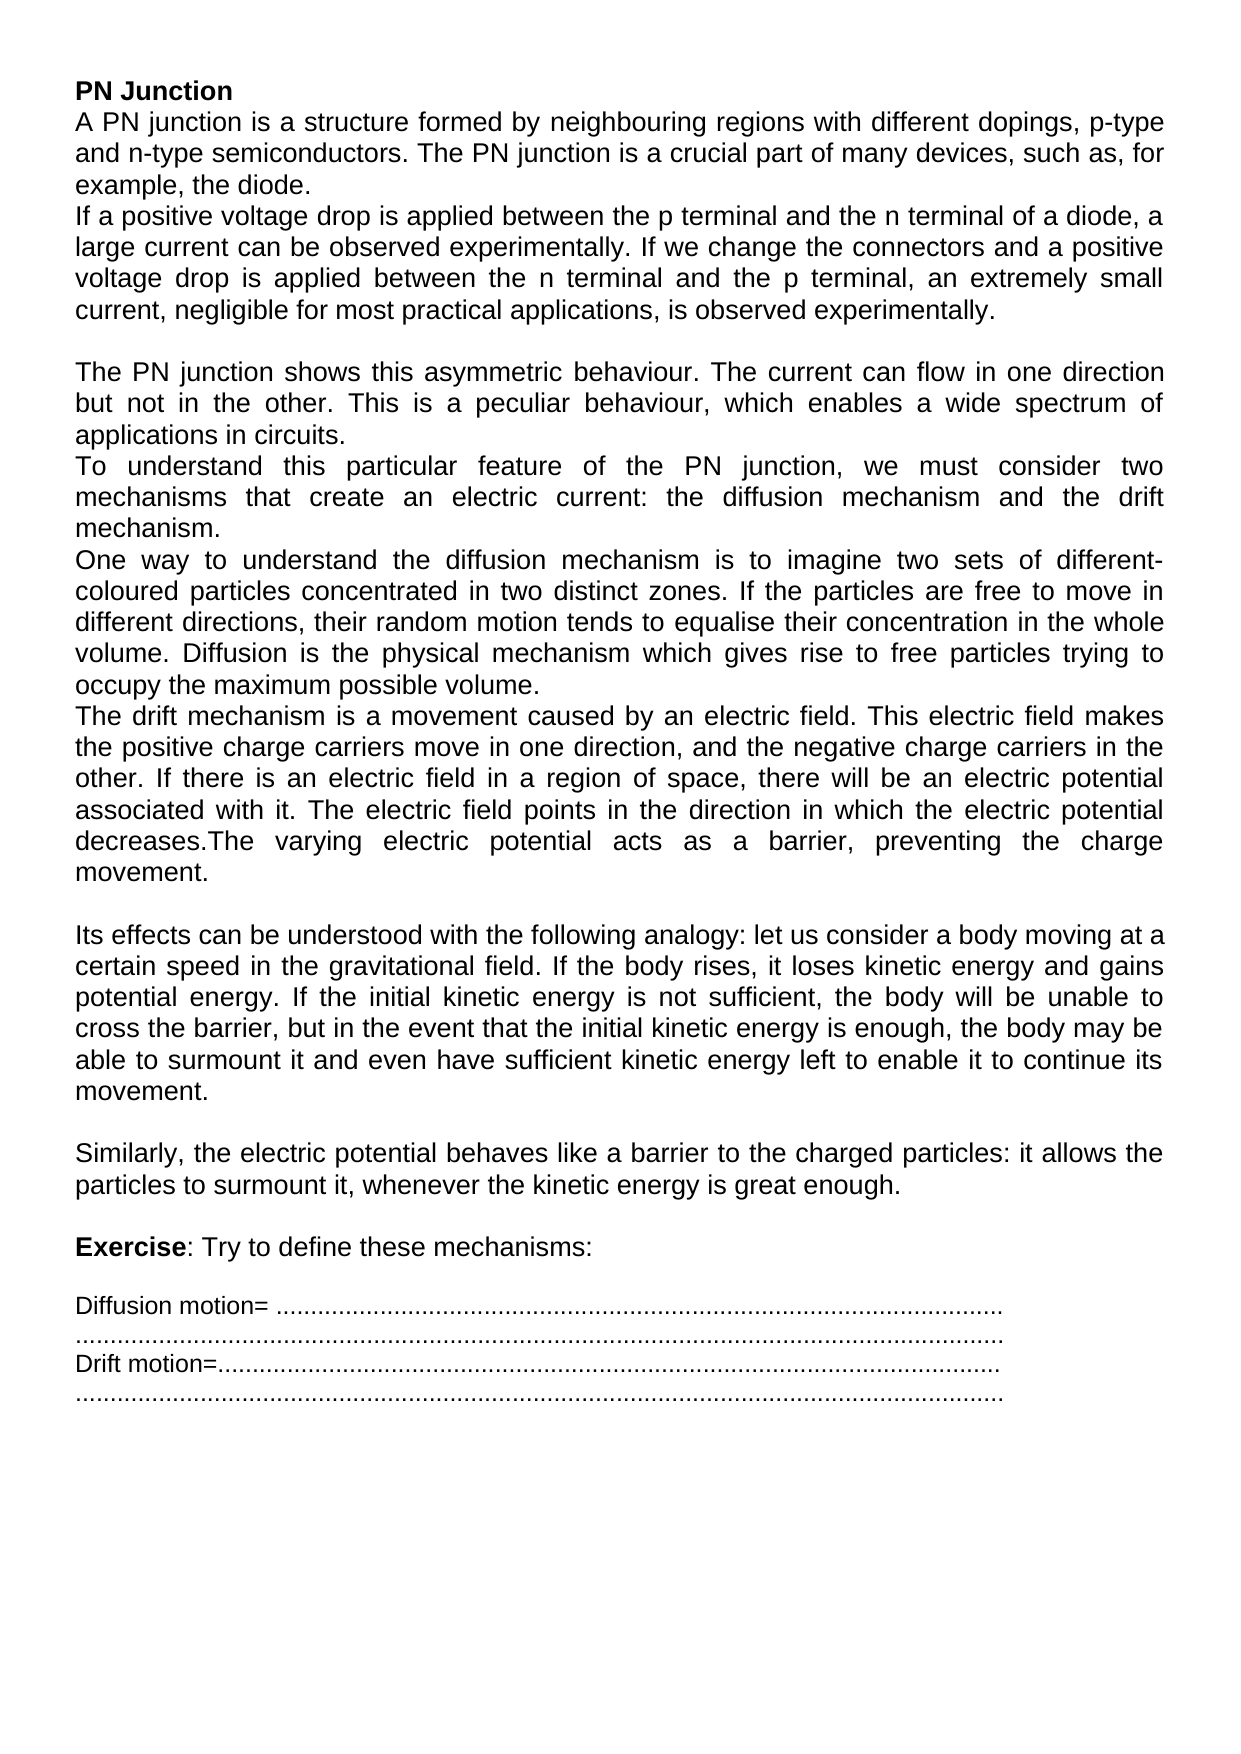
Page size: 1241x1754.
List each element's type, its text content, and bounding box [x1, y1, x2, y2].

text Diffusion motion= ......................................................................................................... [75, 1291, 1165, 1320]
text If a positive voltage drop is applied between the p terminal and the n terminal of a diode, a large current can be observed experimentally. If we change the connectors and a positive voltage drop is applied between the n terminal and the p terminal, an extremely small current, negligible for most practical applications, is observed experimentally. [75, 200, 1165, 325]
text ...................................................................................................................................... [75, 1377, 1165, 1406]
text Exercise: Try to define these mechanisms: [75, 1231, 1165, 1262]
text PN Junction [75, 75, 1165, 106]
text Similarly, the electric potential behaves like a barrier to the charged particles: it allows the particles to surmount it, whenever the kinetic energy is great enough. [75, 1137, 1165, 1200]
text Its effects can be understood with the following analogy: let us consider a body moving at a certain speed in the gravitational field. If the body rises, it loses kinetic energy and gains potential energy. If the initial kinetic energy is not sufficient, the body will be unable to cross the barrier, but in the event that the initial kinetic energy is enough, the body may be able to surmount it and even have sufficient kinetic energy left to enable it to continue its movement. [75, 919, 1165, 1106]
text To understand this particular feature of the PN junction, we must consider two mechanisms that create an electric current: the diffusion mechanism and the drift mechanism. [75, 450, 1165, 544]
text A PN junction is a structure formed by neighbouring regions with different dopings, p-type and n-type semiconductors. The PN junction is a crucial part of many devices, such as, for example, the diode. [75, 106, 1165, 200]
text The PN junction shows this asymmetric behaviour. The current can flow in one direction but not in the other. This is a peculiar behaviour, which enables a wide spectrum of applications in circuits. [75, 356, 1165, 450]
text The drift mechanism is a movement caused by an electric field. This electric field makes the positive charge carriers move in one direction, and the negative charge carriers in the other. If there is an electric field in a region of space, there will be an electric potential associated with it. The electric field points in the direction in which the electric potential decreases.The varying electric potential acts as a barrier, preventing the charge movement. [75, 700, 1165, 887]
text Drift motion=................................................................................................................. [75, 1349, 1165, 1377]
text One way to understand the diffusion mechanism is to imagine two sets of different-coloured particles concentrated in two distinct zones. If the particles are free to move in different directions, their random motion tends to equalise their concentration in the whole volume. Diffusion is the physical mechanism which gives rise to free particles trying to occupy the maximum possible volume. [75, 544, 1165, 700]
text ...................................................................................................................................... [75, 1320, 1165, 1349]
